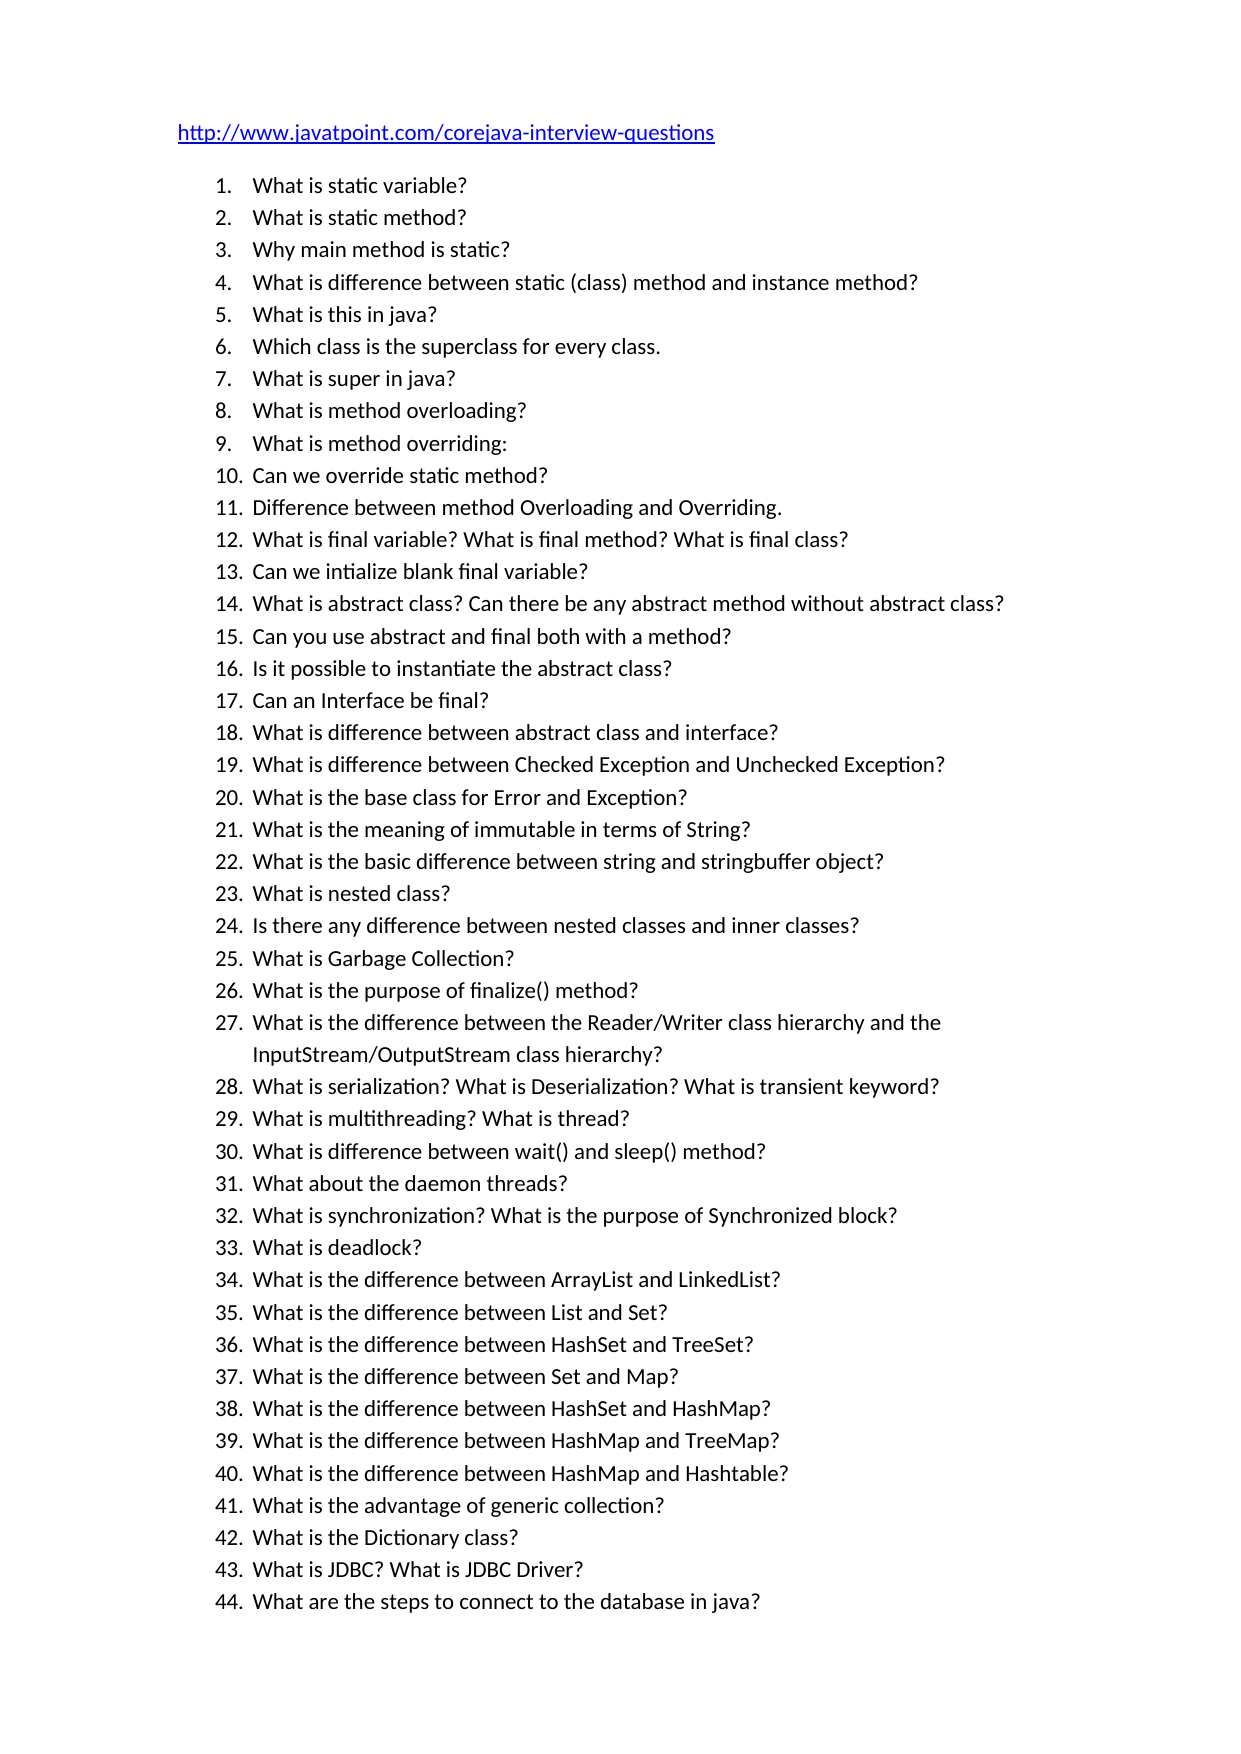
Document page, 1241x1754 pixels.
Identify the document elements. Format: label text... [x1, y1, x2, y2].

list What about the daemon threads? [215, 1169, 1152, 1197]
list Can you use abstract and final both with a method? [215, 622, 1152, 650]
list Is it possible to instantiate the abstract class? [215, 654, 1152, 682]
list Can we override static method? [215, 461, 1152, 489]
list What is deadlock? [215, 1233, 1152, 1261]
list What is difference between static (class) method and instance method? [215, 268, 1152, 296]
list What is final variable? What is final method? What is final class? [215, 525, 1152, 553]
list What is the meaning of immutable in terms of String? [215, 815, 1152, 843]
list What is JDBC? What is JDBC Driver? [215, 1555, 1152, 1583]
list Why main method is static? [215, 236, 1152, 263]
list What is the difference between Set and Map? [215, 1362, 1152, 1390]
list What is the difference between ArrayList and LinkedList? [215, 1266, 1152, 1293]
list What is the difference between HashMap and Hashtable? [215, 1459, 1152, 1487]
list What is the base class for Error and Exception? [215, 783, 1152, 811]
list What is the basic difference between string and stringbuffer object? [215, 847, 1152, 875]
list What is method overloading? [215, 396, 1152, 424]
list What is difference between abstract class and interface? [215, 718, 1152, 746]
list What is static variable? [215, 171, 1152, 199]
list What is difference between Checked Exception and Unchecked Exception? [215, 751, 1152, 778]
list What is the difference between HashMap and TreeMap? [215, 1426, 1152, 1454]
list Can we intialize blank final variable? [215, 557, 1152, 585]
list What is the difference between the Reader/Writer class hierarchy and the InputStream/OutputStream class hierarchy? [215, 1008, 1152, 1068]
list What is abstract class? Can there be any abstract method without abstract class? [215, 589, 1152, 618]
list What is the Dictionary class? [215, 1523, 1152, 1551]
list What is method overriding: [215, 429, 1152, 457]
list What is super in java? [215, 364, 1152, 392]
list What is synchronization? What is the purpose of Synchronized block? [215, 1201, 1152, 1229]
list Which class is the superclass for every class. [215, 332, 1152, 360]
list Difference between method Overloading and Overriding. [215, 493, 1152, 521]
list What is the purpose of finalize() method? [215, 976, 1152, 1004]
text http://www.javatpoint.com/corejava-interview-questions [177, 118, 1152, 146]
list What is the difference between List and Set? [215, 1298, 1152, 1326]
list What is the advantage of generic collection? [215, 1491, 1152, 1519]
list What is this in java? [215, 300, 1152, 328]
list What is Garbage Collection? [215, 944, 1152, 972]
list What is the difference between HashSet and HashMap? [215, 1394, 1152, 1422]
list What is the difference between HashSet and TreeSet? [215, 1330, 1152, 1358]
list What is serialization? What is Deserialization? What is transient keyword? [215, 1072, 1152, 1100]
list What is nested class? [215, 879, 1152, 907]
list Can an Interface be final? [215, 686, 1152, 714]
list What is multithreading? What is thread? [215, 1104, 1152, 1133]
list What are the steps to connect to the database in java? [215, 1587, 1152, 1615]
list Is there any difference between nested classes and inner classes? [215, 911, 1152, 939]
list What is static method? [215, 203, 1152, 231]
list What is difference between wait() and sleep() method? [215, 1137, 1152, 1165]
